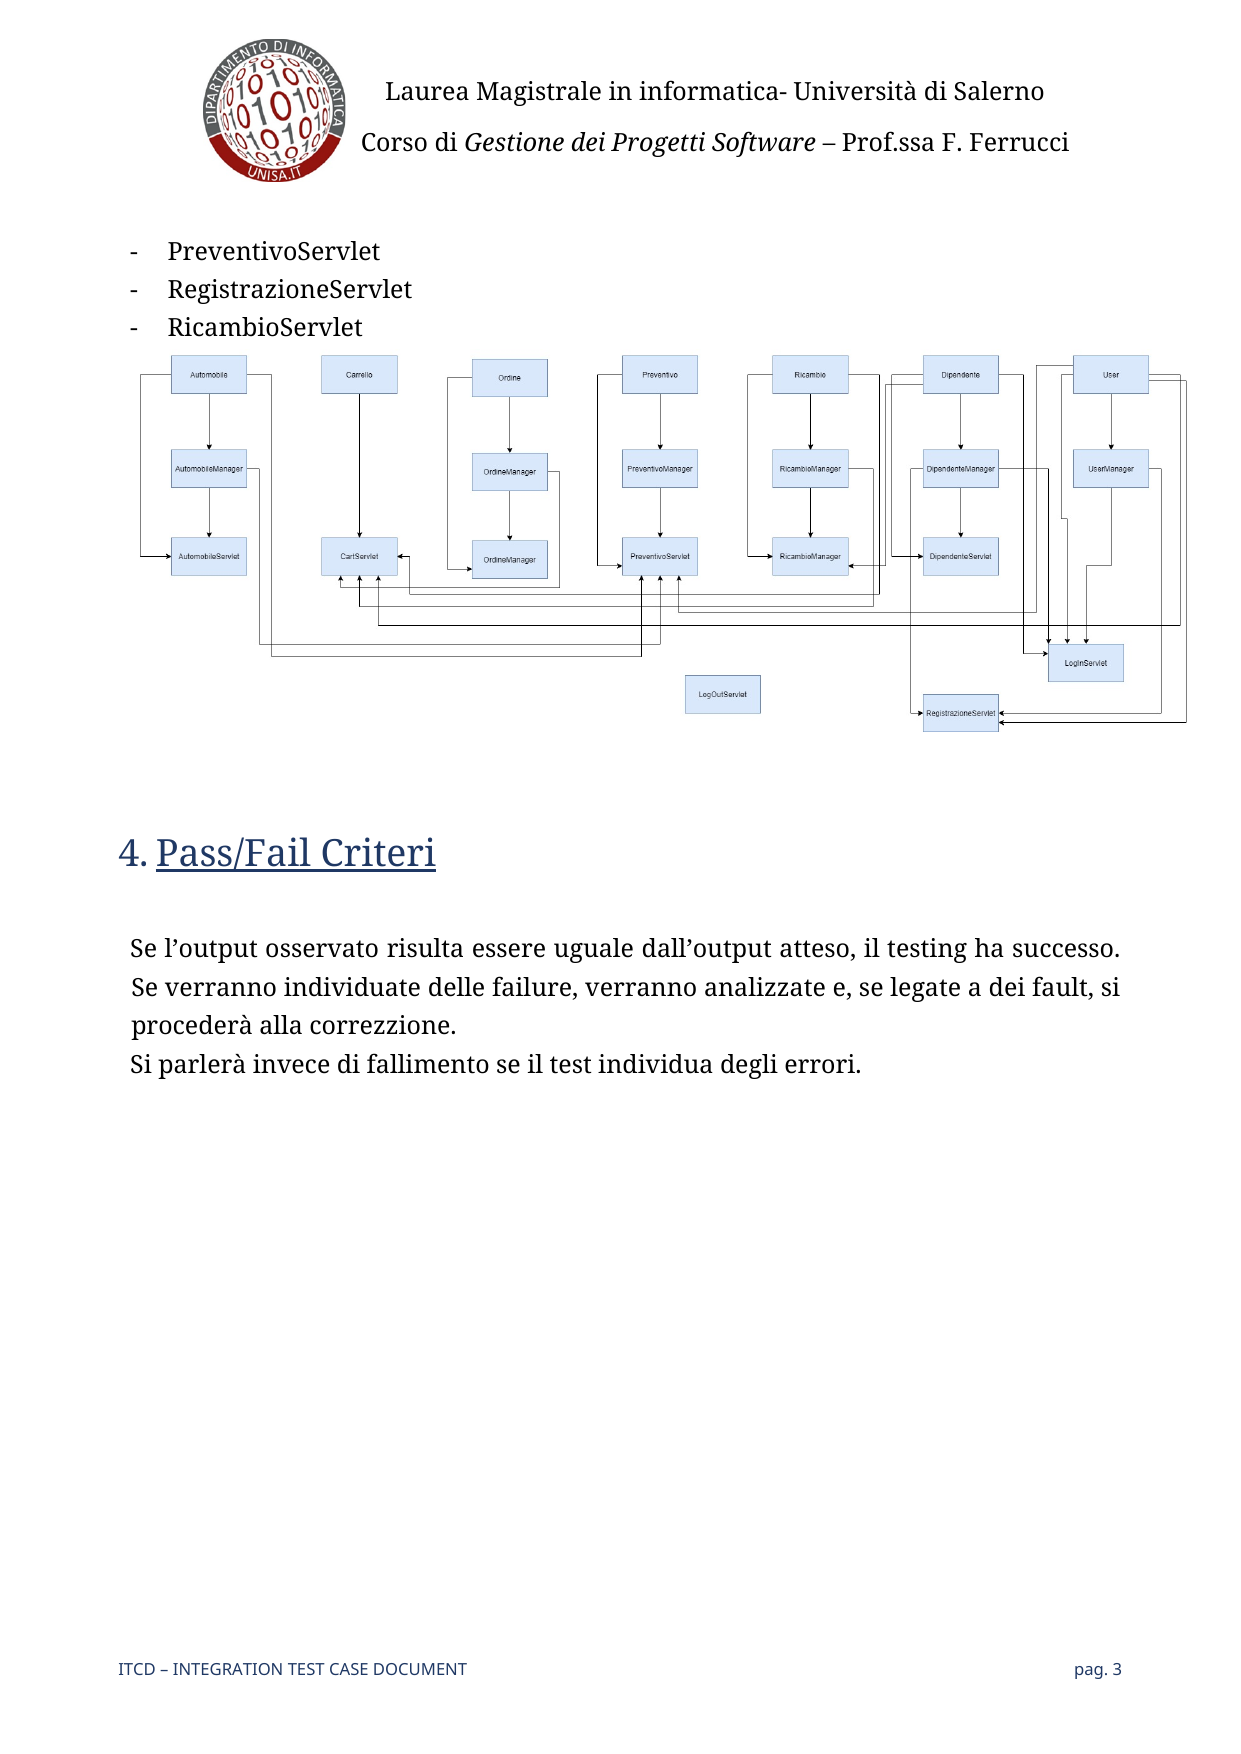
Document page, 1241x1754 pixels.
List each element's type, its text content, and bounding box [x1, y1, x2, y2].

subtitle Pass/Fail Criteri [118, 826, 1122, 877]
list RegistrazioneServlet [130, 271, 1122, 306]
text Si parlerà invece di fallimento se il test individua degli errori. [130, 1047, 1122, 1081]
text Se l’output osservato risulta essere uguale dall’output atteso, il testing ha successo. Se verranno individuate delle failure, verranno analizzate e, se legate a dei fault, si procederà alla correzzione. [130, 931, 1122, 1041]
list PreventivoServlet [130, 233, 1122, 267]
picture [203, 39, 346, 182]
picture [129, 349, 1192, 732]
list RicambioServlet [130, 309, 1122, 344]
